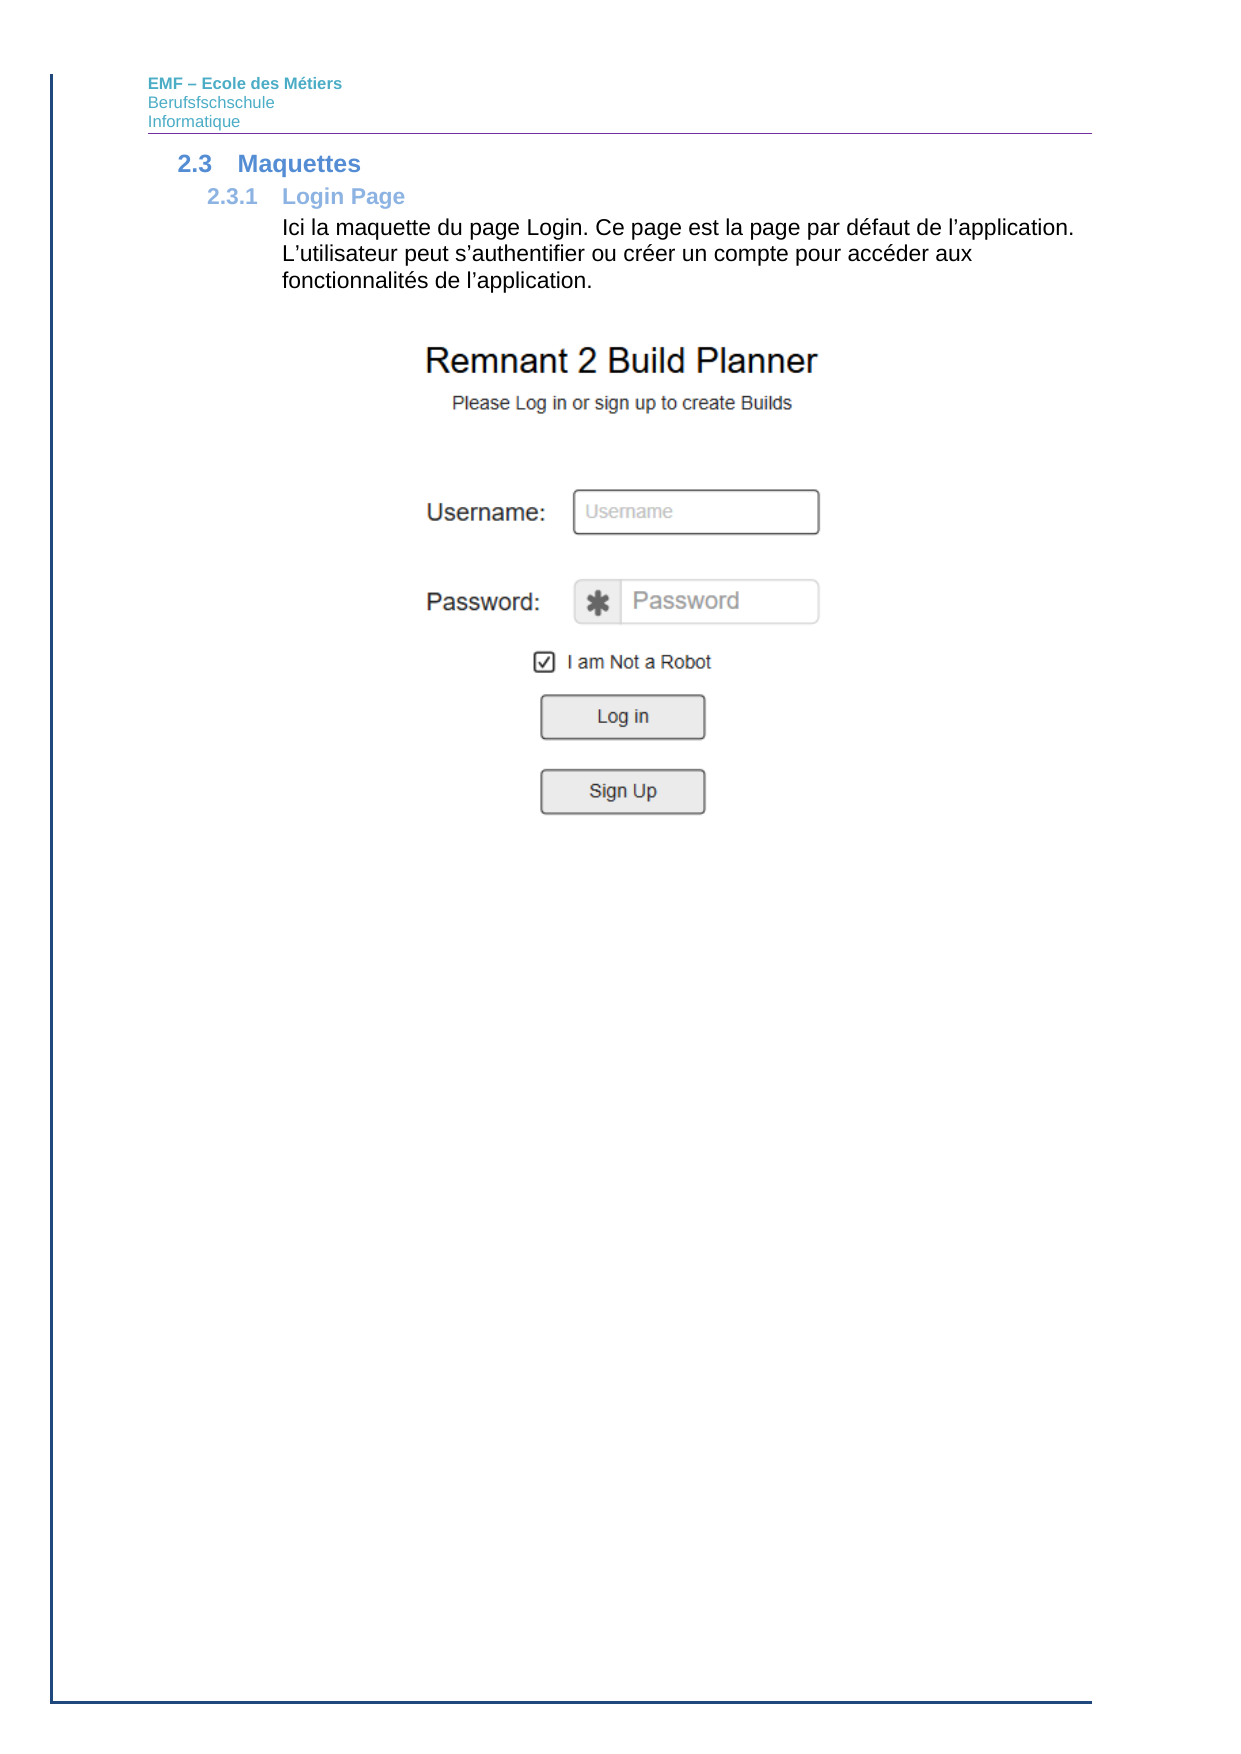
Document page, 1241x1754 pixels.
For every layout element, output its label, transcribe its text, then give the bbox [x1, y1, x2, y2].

subtitle Maquettes [177, 149, 1092, 178]
text Ici la maquette du page Login. Ce page est la page par défaut de l’application. L’utilisateur peut s’authentifier ou créer un compte pour accéder aux fonctionnalités de l’application. [282, 214, 1092, 293]
subtitle Login Page [207, 183, 1092, 209]
picture [147, 293, 1093, 898]
